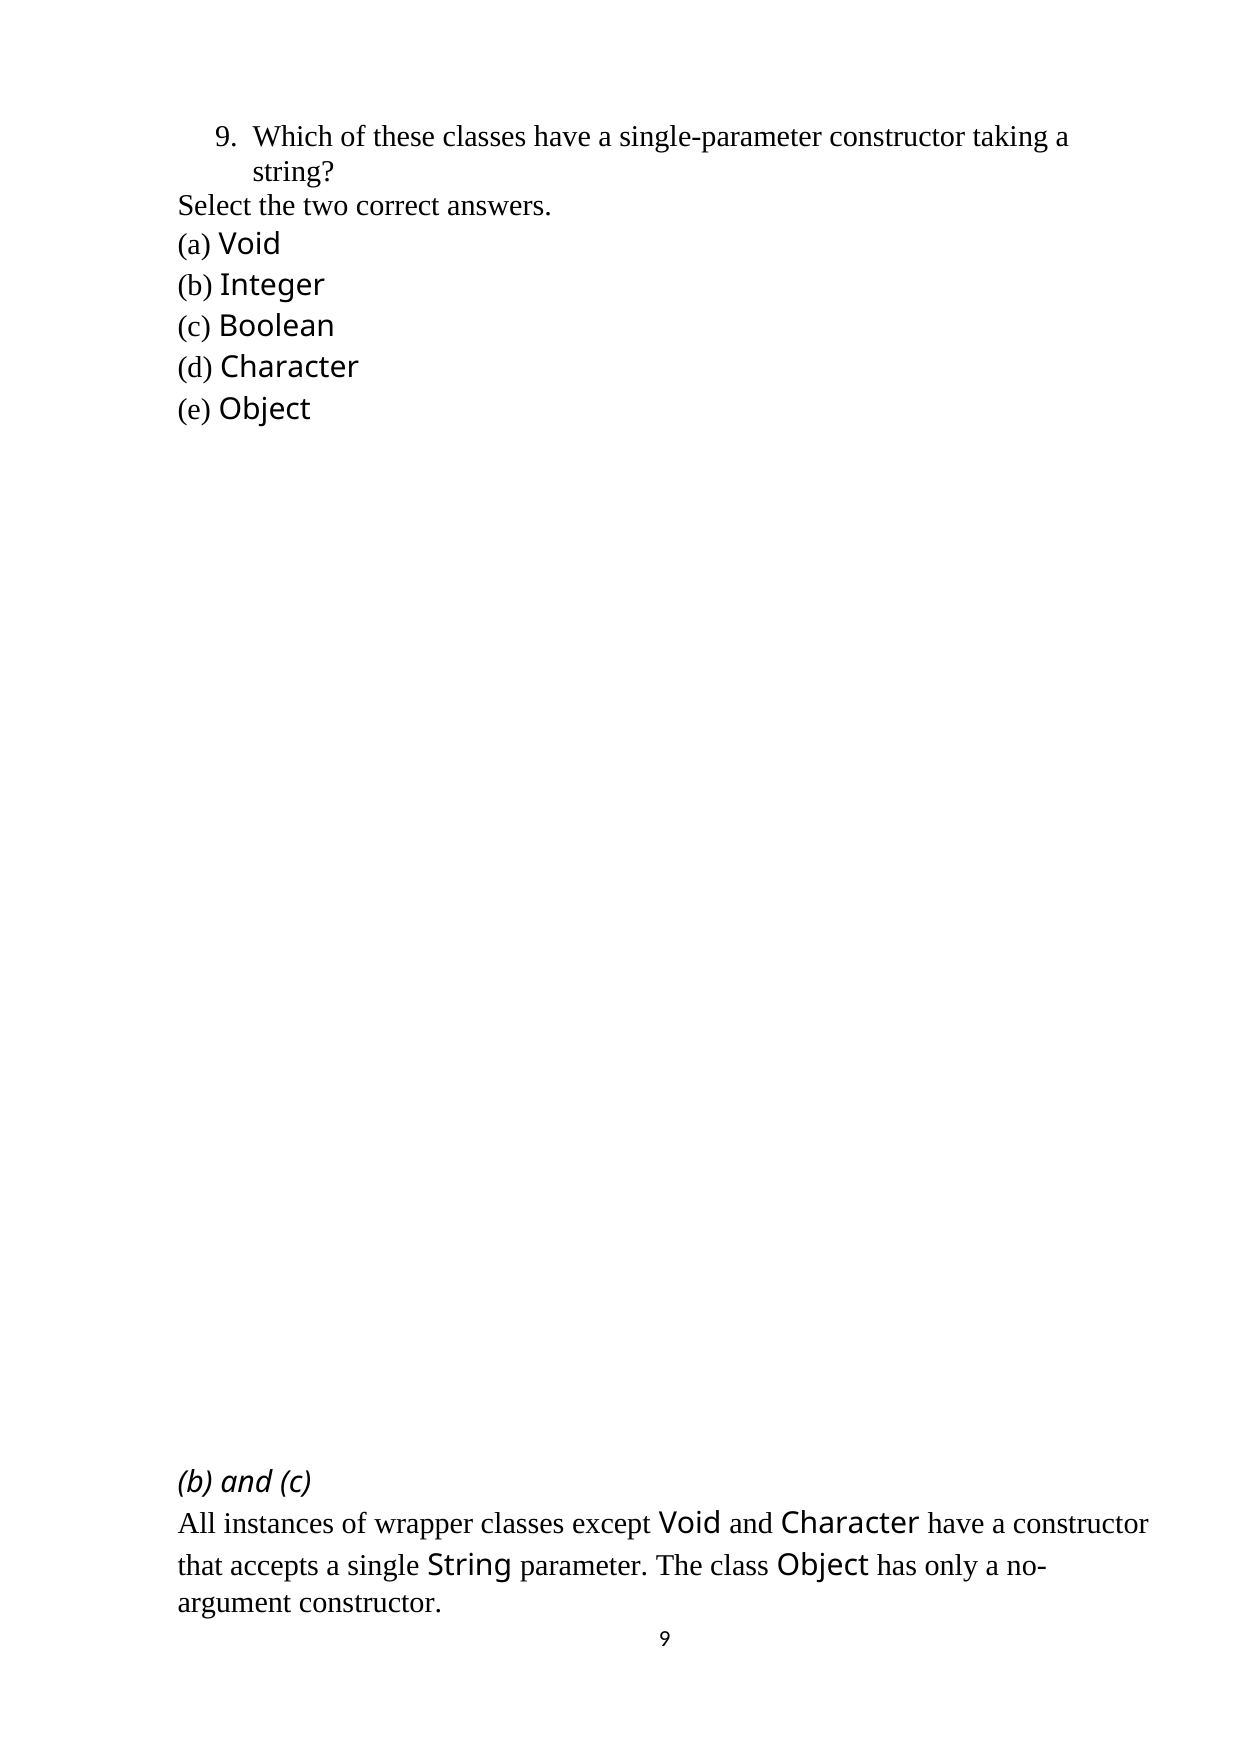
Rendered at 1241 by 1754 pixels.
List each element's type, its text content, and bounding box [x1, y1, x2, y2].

text (a) Void [177, 222, 1152, 263]
text (b) and (c) [177, 1460, 1152, 1502]
text All instances of wrapper classes except Void and Character have a constructor that accepts a single String parameter. The class Object has only a no-argument constructor. [177, 1502, 1152, 1618]
text (c) Boolean [177, 304, 1152, 346]
text (d) Character [177, 346, 1152, 387]
text (e) Object [177, 387, 1152, 428]
list Which of these classes have a single-parameter constructor taking a string? [215, 118, 1152, 187]
text (b) Integer [177, 263, 1152, 304]
text Select the two correct answers. [177, 187, 1152, 222]
